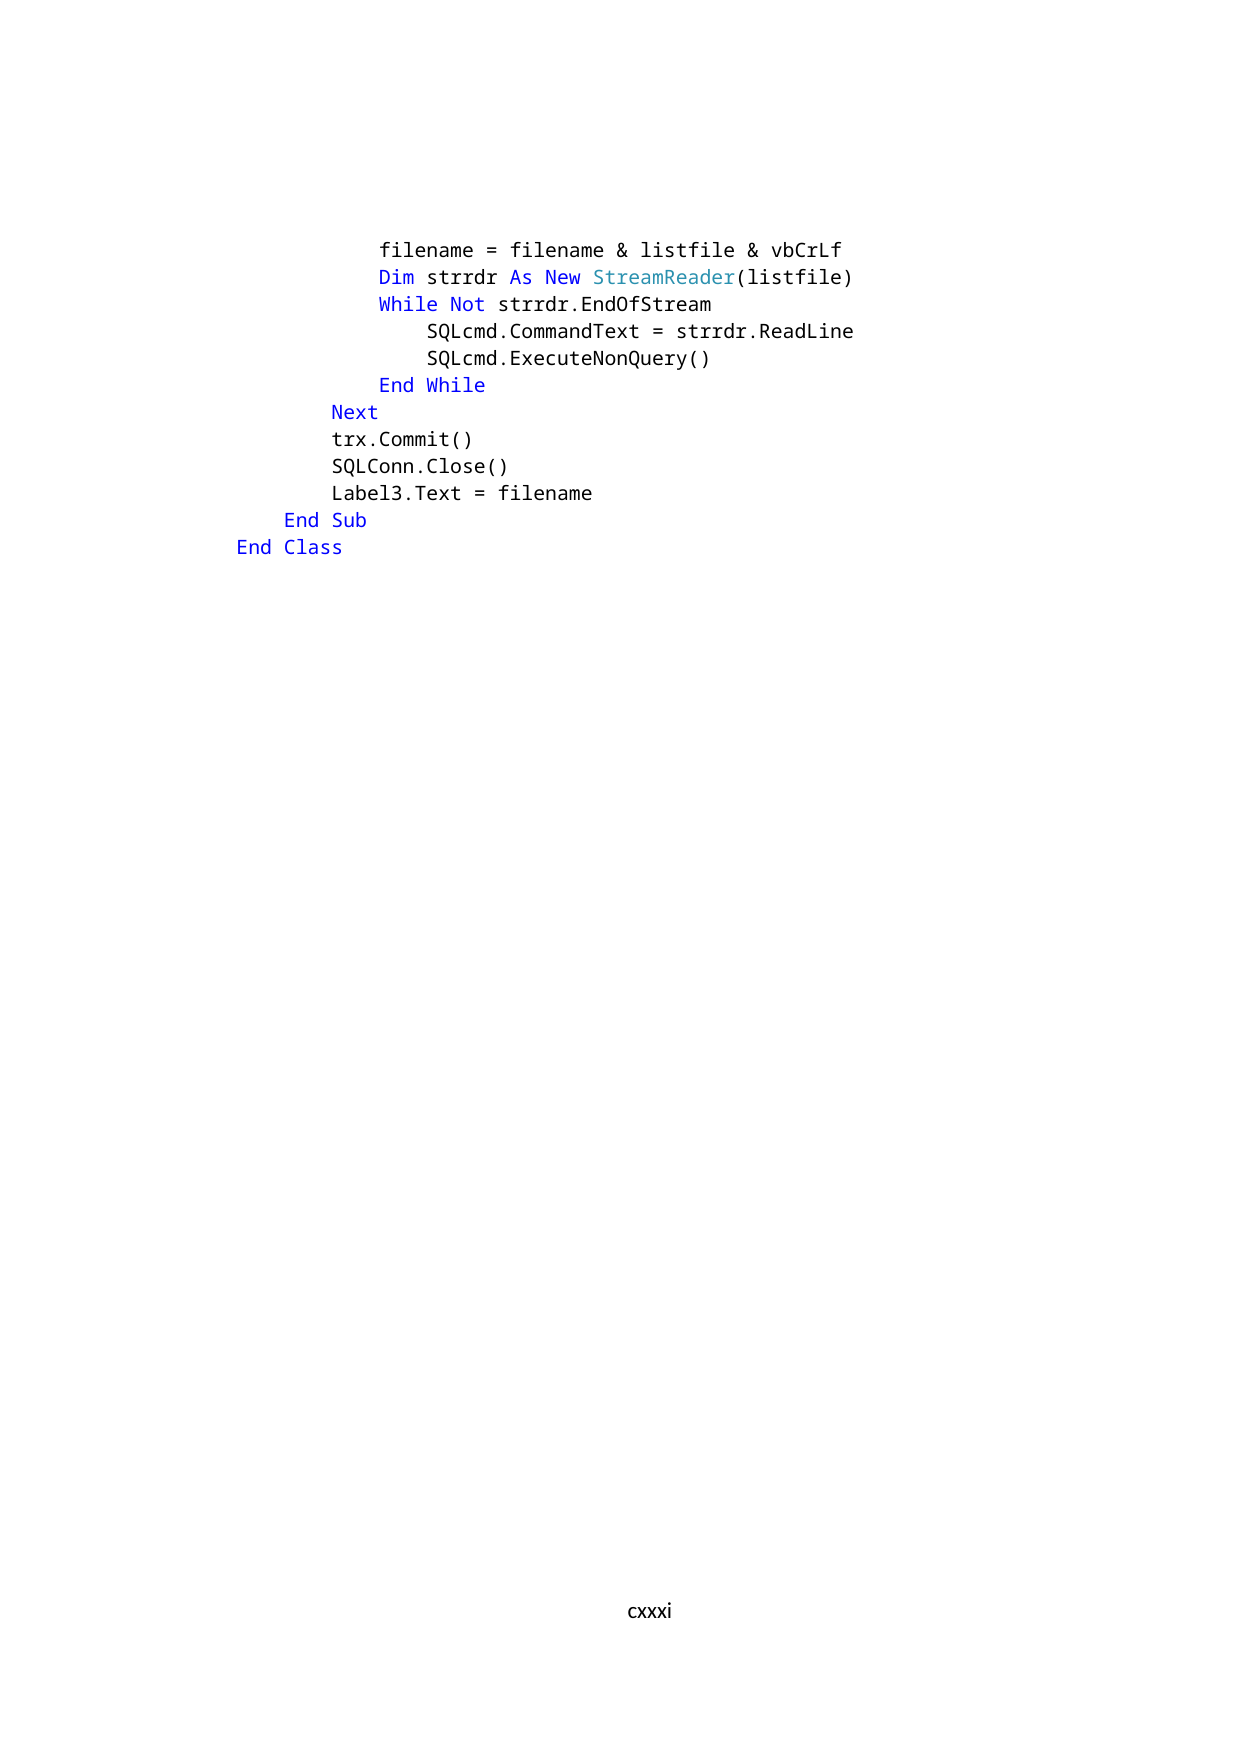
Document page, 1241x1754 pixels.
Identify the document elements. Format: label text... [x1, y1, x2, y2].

text trx.Commit() [236, 425, 1063, 452]
text filename = filename & listfile & vbCrLf [236, 236, 1063, 263]
text SQLcmd.ExecuteNonQuery() [236, 344, 1063, 371]
text End Sub [236, 506, 1063, 533]
text Next [236, 398, 1063, 425]
text End While [236, 371, 1063, 398]
text Dim strrdr As New StreamReader(listfile) [236, 263, 1063, 290]
text While Not strrdr.EndOfStream [236, 290, 1063, 317]
text SQLConn.Close() [236, 452, 1063, 479]
text Label3.Text = filename [236, 479, 1063, 506]
text End Class [236, 533, 1063, 560]
text SQLcmd.CommandText = strrdr.ReadLine [236, 317, 1063, 344]
